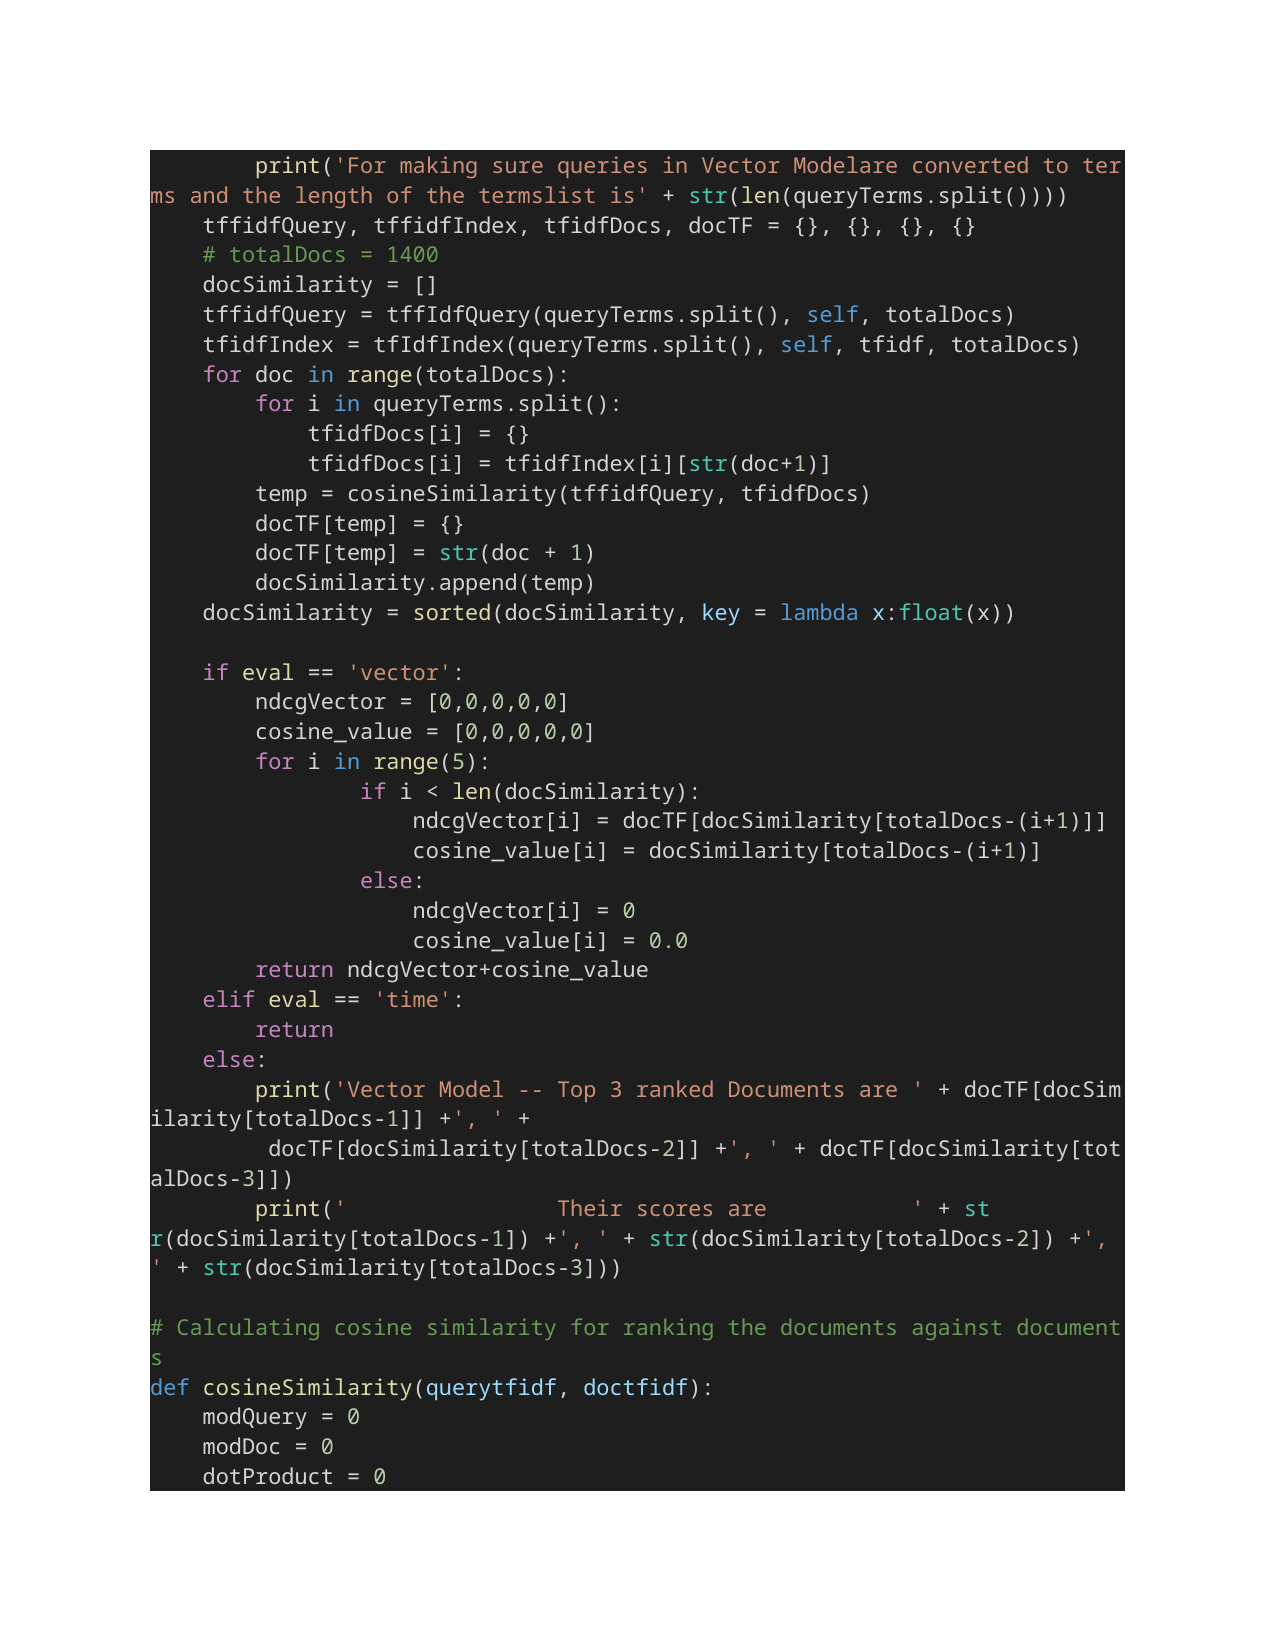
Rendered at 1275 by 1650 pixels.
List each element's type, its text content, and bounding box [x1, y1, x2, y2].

text for i in range(5): [150, 746, 1125, 776]
text elif eval == 'time': [150, 984, 1125, 1014]
text print('For making sure queries in Vector Modelare converted to terms and the length of the termslist is' + str(len(queryTerms.split()))) [150, 150, 1125, 209]
text # totalDocs = 1400 [150, 239, 1125, 269]
text docTF[temp] = {} [150, 507, 1125, 537]
text cosine_value[i] = 0.0 [150, 924, 1125, 954]
text tffidfQuery = tffIdfQuery(queryTerms.split(), self, totalDocs) [150, 299, 1125, 329]
text modQuery = 0 [150, 1401, 1125, 1431]
text for doc in range(totalDocs): [150, 358, 1125, 388]
text tfidfDocs[i] = {} [150, 418, 1125, 448]
text docTF[temp] = str(doc + 1) [150, 537, 1125, 567]
text for i in queryTerms.split(): [150, 388, 1125, 418]
text ndcgVector = [0,0,0,0,0] [150, 686, 1125, 716]
text temp = cosineSimilarity(tffidfQuery, tfidfDocs) [150, 478, 1125, 507]
text if eval == 'vector': [150, 656, 1125, 686]
text dotProduct = 0 [150, 1461, 1125, 1491]
text print('Vector Model -- Top 3 ranked Documents are ' + docTF[docSimilarity[totalDocs-1]] +', ' + [150, 1073, 1125, 1133]
text docSimilarity = [] [150, 269, 1125, 299]
text docSimilarity.append(temp) [150, 567, 1125, 597]
text docSimilarity = sorted(docSimilarity, key = lambda x:float(x)) [150, 597, 1125, 627]
text tffidfQuery, tffidfIndex, tfidfDocs, docTF = {}, {}, {}, {} [150, 209, 1125, 239]
text cosine_value = [0,0,0,0,0] [150, 716, 1125, 746]
text ndcgVector[i] = 0 [150, 895, 1125, 924]
text def cosineSimilarity(querytfidf, doctfidf): [150, 1371, 1125, 1401]
text modDoc = 0 [150, 1431, 1125, 1461]
text docTF[docSimilarity[totalDocs-2]] +', ' + docTF[docSimilarity[totalDocs-3]]) [150, 1133, 1125, 1193]
text cosine_value[i] = docSimilarity[totalDocs-(i+1)] [150, 835, 1125, 865]
text return ndcgVector+cosine_value [150, 954, 1125, 984]
text if i < len(docSimilarity): [150, 776, 1125, 805]
text print(' Their scores are ' + str(docSimilarity[totalDocs-1]) +', ' + str(docSimilarity[totalDocs-2]) +', ' + str(docSimilarity[totalDocs-3])) [150, 1193, 1125, 1282]
text ndcgVector[i] = docTF[docSimilarity[totalDocs-(i+1)]] [150, 805, 1125, 835]
text else: [150, 865, 1125, 895]
text else: [150, 1044, 1125, 1073]
text tfidfDocs[i] = tfidfIndex[i][str(doc+1)] [150, 448, 1125, 478]
text tfidfIndex = tfIdfIndex(queryTerms.split(), self, tfidf, totalDocs) [150, 329, 1125, 358]
text return [150, 1014, 1125, 1044]
text # Calculating cosine similarity for ranking the documents against documents [150, 1312, 1125, 1371]
